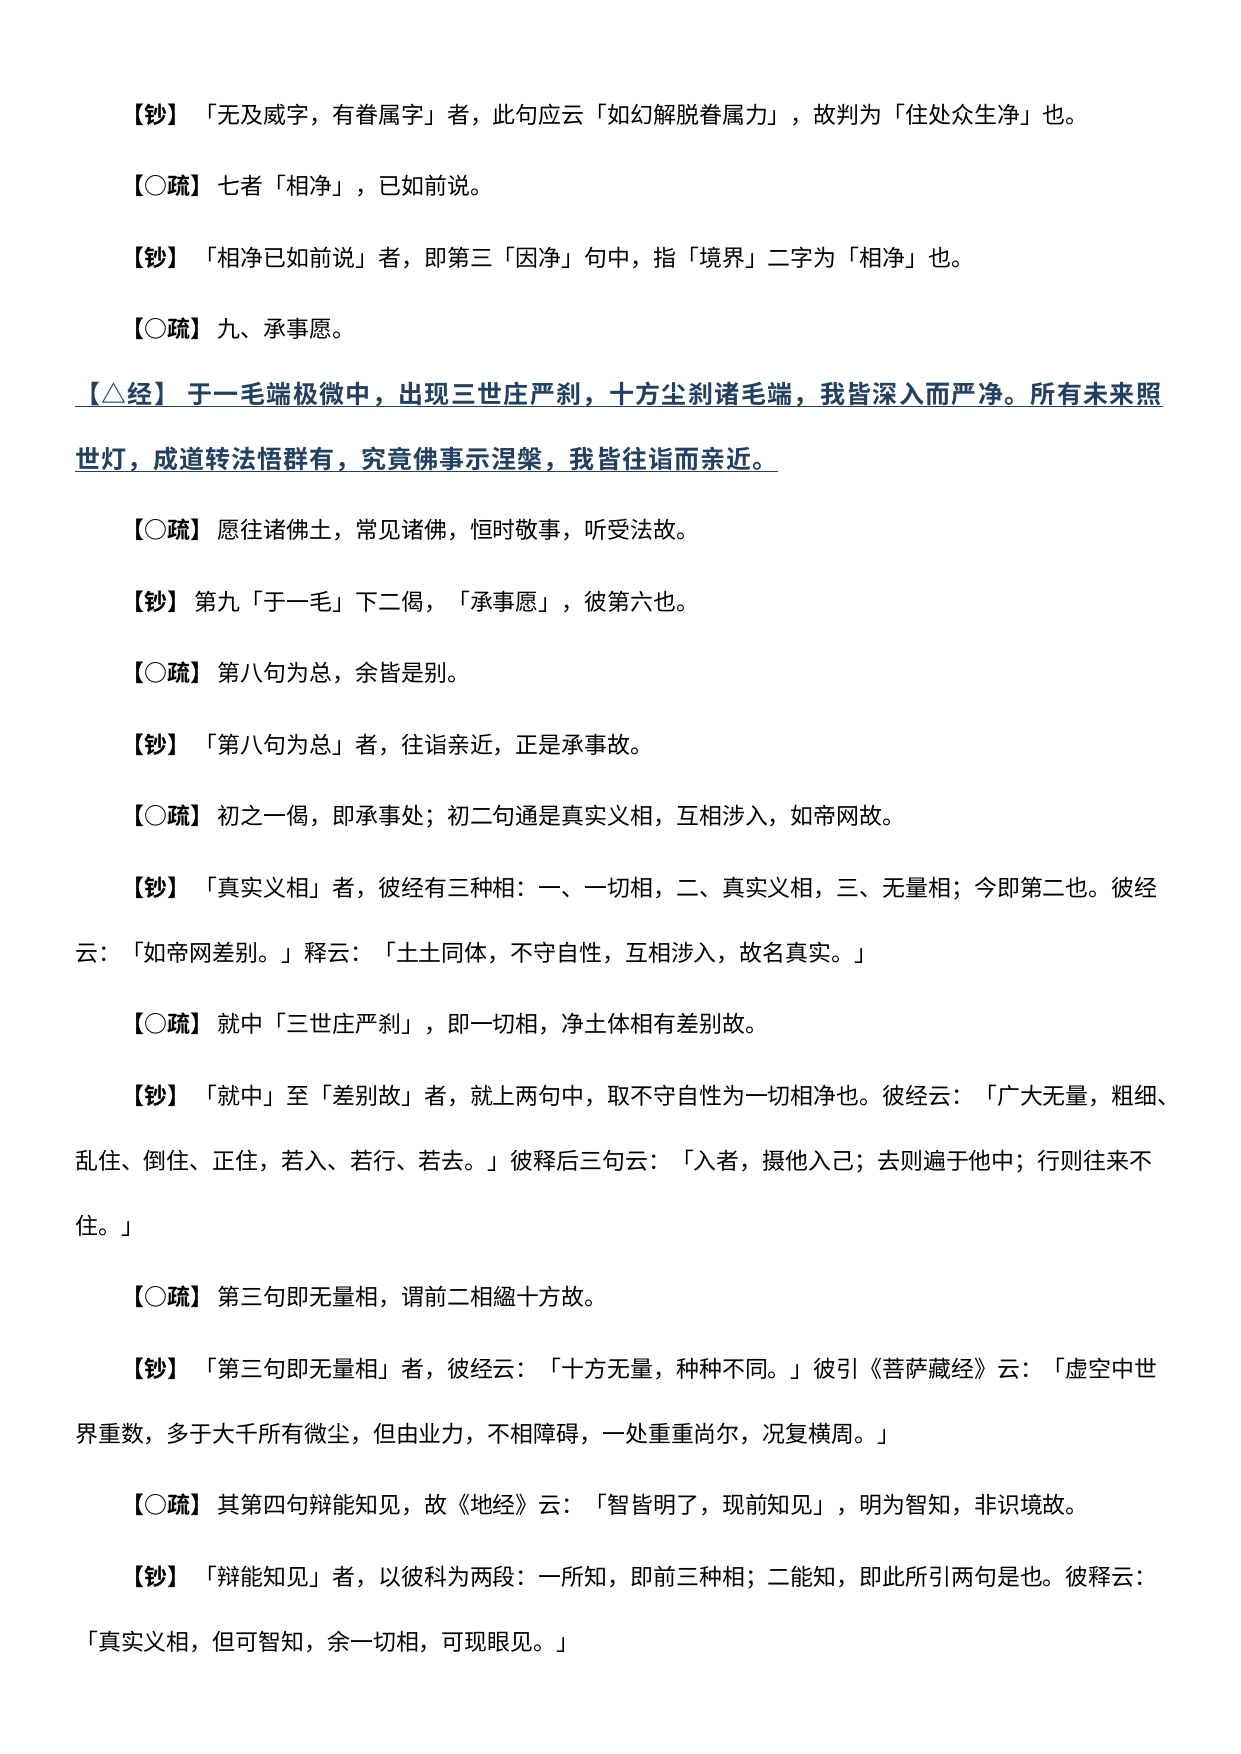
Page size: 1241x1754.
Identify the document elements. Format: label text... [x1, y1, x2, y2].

text 【○疏】 第八句为总，余皆是别。 [75, 639, 1165, 704]
text 【钞】 「辩能知见」者，以彼科为两段：一所知，即前三种相；二能知，即此所引两句是也。彼释云：「真实义相，但可智知，余一切相，可现眼见。」 [75, 1543, 1165, 1673]
text 【钞】 「第三句即无量相」者，彼经云：「十方无量，种种不同。」彼引《菩萨藏经》云：「虚空中世界重数，多于大千所有微尘，但由业力，不相障碍，一处重重尚尔，况复横周。」 [75, 1335, 1165, 1465]
text 【钞】 「真实义相」者，彼经有三种相：一、一切相，二、真实义相，三、无量相；今即第二也。彼经云：「如帝网差别。」释云：「土土同体，不守自性，互相涉入，故名真实。」 [75, 854, 1165, 984]
text 【钞】 「就中」至「差别故」者，就上两句中，取不守自性为一切相净也。彼经云：「广大无量，粗细、乱住、倒住、正住，若入、若行、若去。」彼释后三句云：「入者，摄他入己；去则遍于他中；行则往来不住。」 [75, 1062, 1165, 1257]
text 【钞】 「第八句为总」者，往诣亲近，正是承事故。 [75, 711, 1165, 776]
text 【○疏】 七者「相净」，已如前说。 [75, 152, 1165, 217]
text 【○疏】 其第四句辩能知见，故《地经》云：「智皆明了，现前知见」，明为智知，非识境故。 [75, 1471, 1165, 1536]
text 【钞】 第九「于一毛」下二偈，「承事愿」，彼第六也。 [75, 568, 1165, 633]
text 【○疏】 愿往诸佛土，常见诸佛，恒时敬事，听受法故。 [75, 497, 1165, 562]
text 【○疏】 初之一偈，即承事处；初二句通是真实义相，互相涉入，如帝网故。 [75, 782, 1165, 847]
text 【钞】 「相净已如前说」者，即第三「因净」句中，指「境界」二字为「相净」也。 [75, 224, 1165, 289]
text 【○疏】 第三句即无量相，谓前二相䋼十方故。 [75, 1263, 1165, 1328]
text 【钞】 「无及威字，有眷属字」者，此句应云「如幻解脱眷属力」，故判为「住处众生净」也。 [75, 81, 1165, 146]
text 【○疏】 九、承事愿。 [75, 295, 1165, 360]
text 【○疏】 就中「三世庄严刹」，即一切相，净土体相有差别故。 [75, 990, 1165, 1055]
text 【△经】 于一毛端极微中，出现三世庄严刹，十方尘刹诸毛端，我皆深入而严净。所有未来照世灯，成道转法悟群有，究竟佛事示涅槃，我皆往诣而亲近。 [75, 360, 1165, 490]
